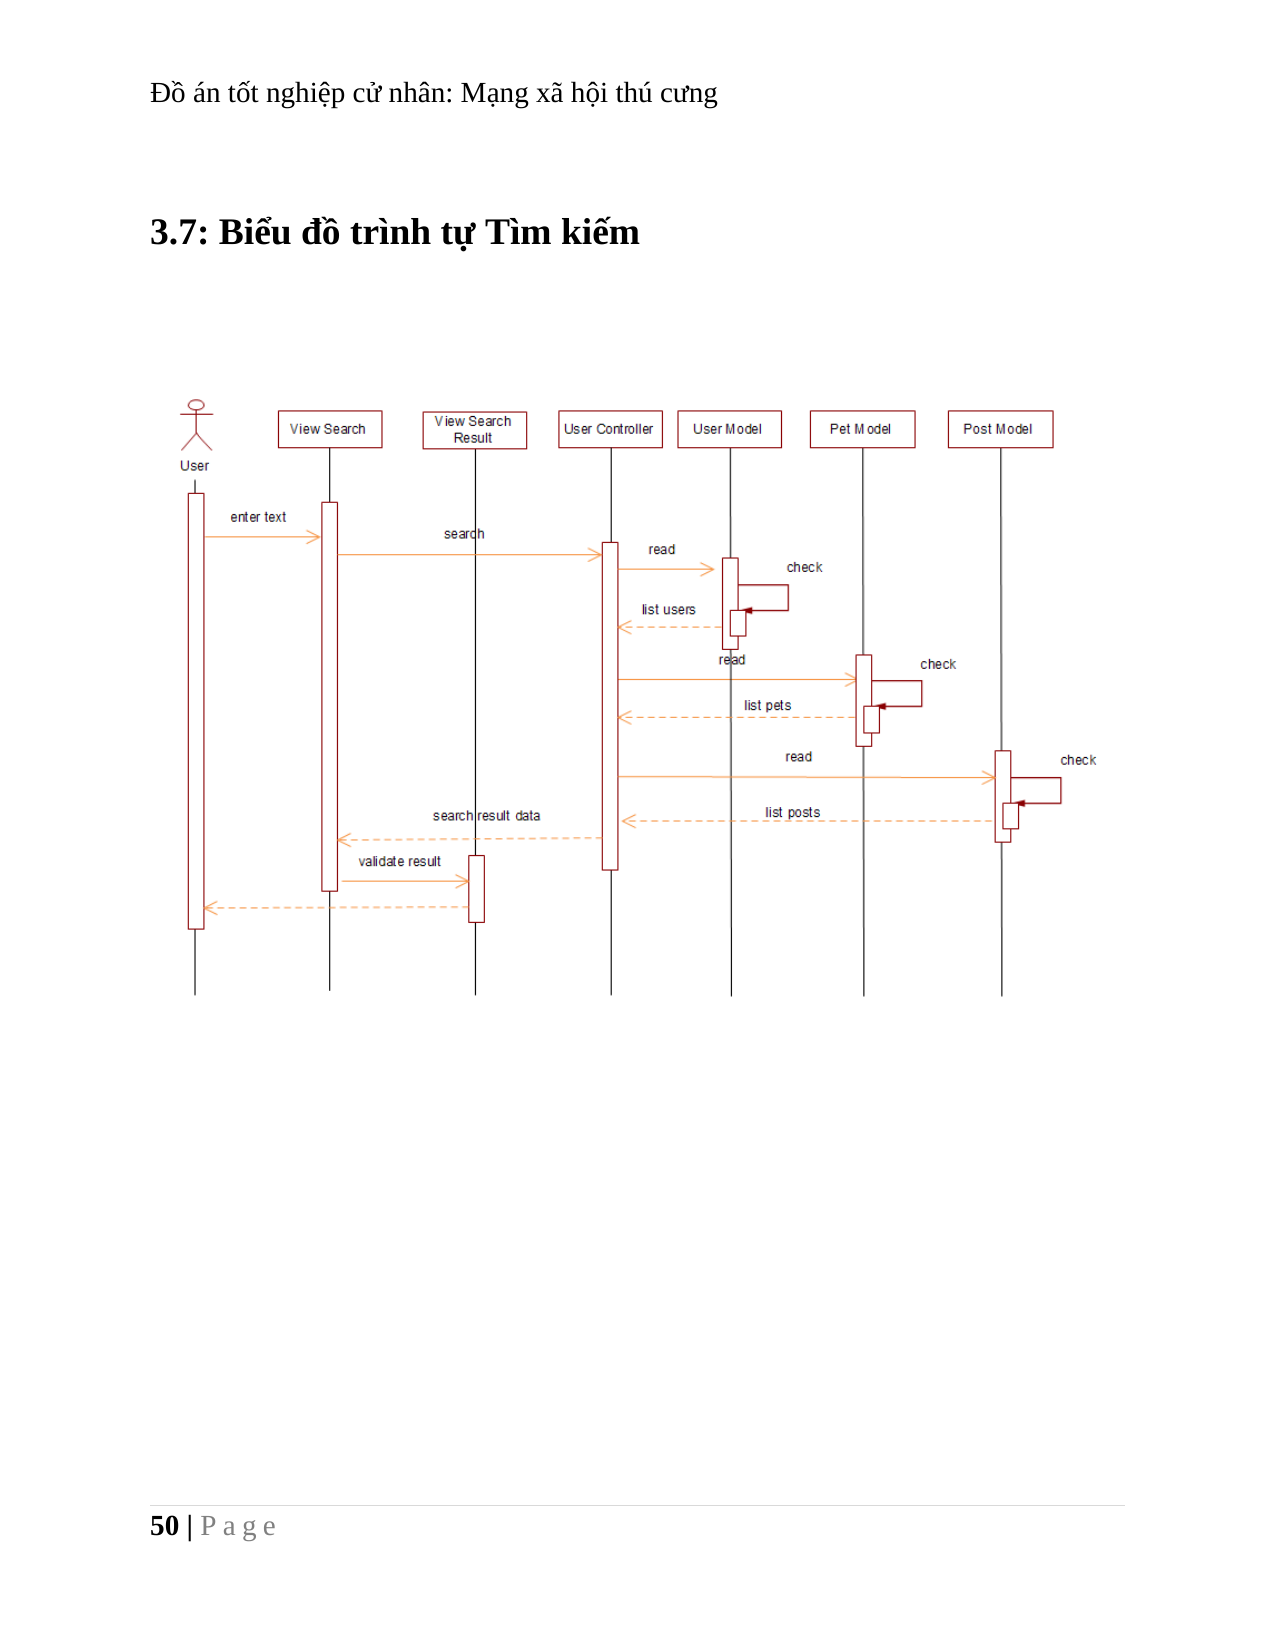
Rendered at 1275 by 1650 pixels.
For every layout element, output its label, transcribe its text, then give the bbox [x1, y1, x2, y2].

subtitle 3.7: Biểu đồ trình tự Tìm kiếm [150, 209, 1125, 252]
picture [150, 377, 1125, 1030]
